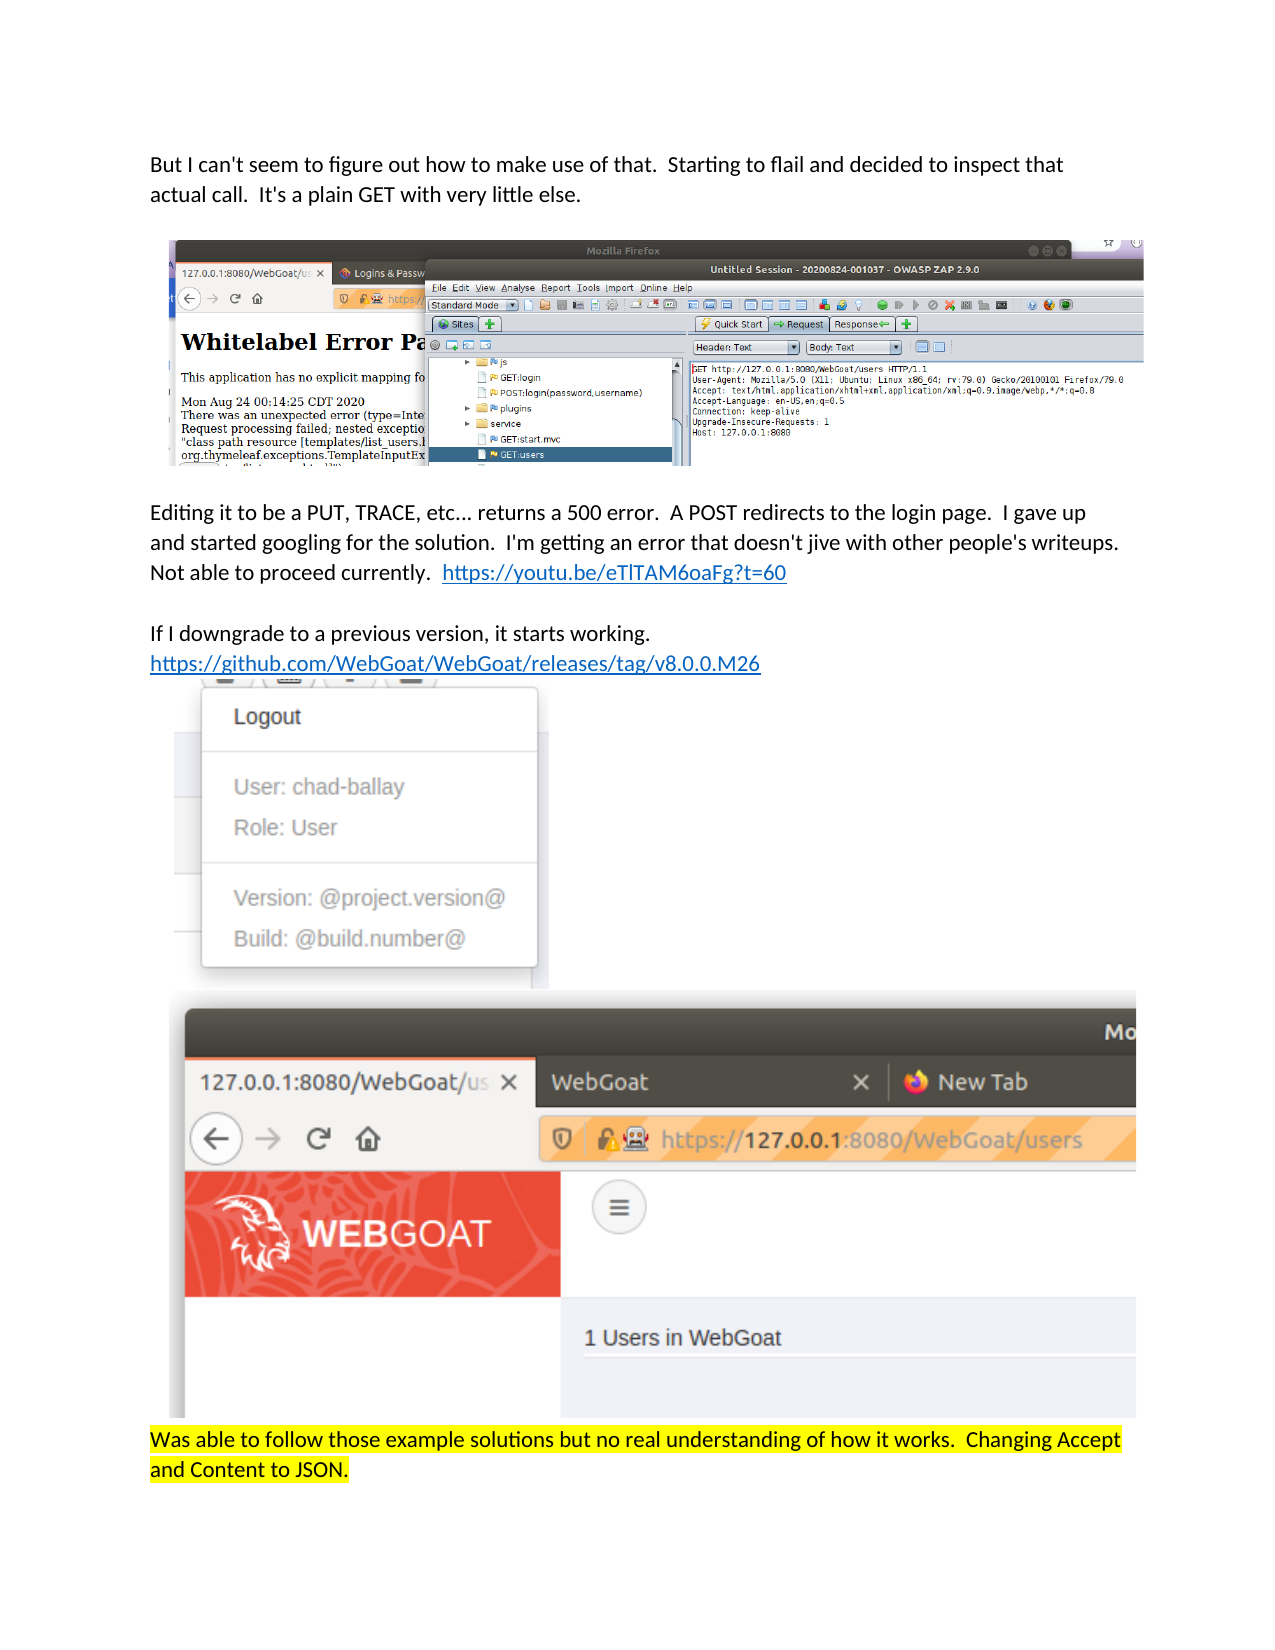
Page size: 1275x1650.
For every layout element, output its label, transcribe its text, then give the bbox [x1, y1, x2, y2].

text But I can't seem to figure out how to make use of that. Starting to flail and decided to inspect that actual call. It's a plain GET with very little else. [150, 150, 1125, 208]
text Was able to follow those example solutions but no real understanding of how it works. Changing Accept and Content to JSON. [150, 1425, 1125, 1483]
text Editing it to be a PUT, TRACE, etc... returns a 500 error. A POST redirects to the login page. I gave up and started googling for the solution. I'm getting an error that doesn't jive with other people's writeups. Not able to proceed currently. https://youtu.be/eTlTAM6oaFg?t=60 [150, 498, 1125, 586]
text If I downgrade to a previous version, it starts working. https://github.com/WebGoat/WebGoat/releases/tag/v8.0.0.M26 [150, 619, 1125, 677]
